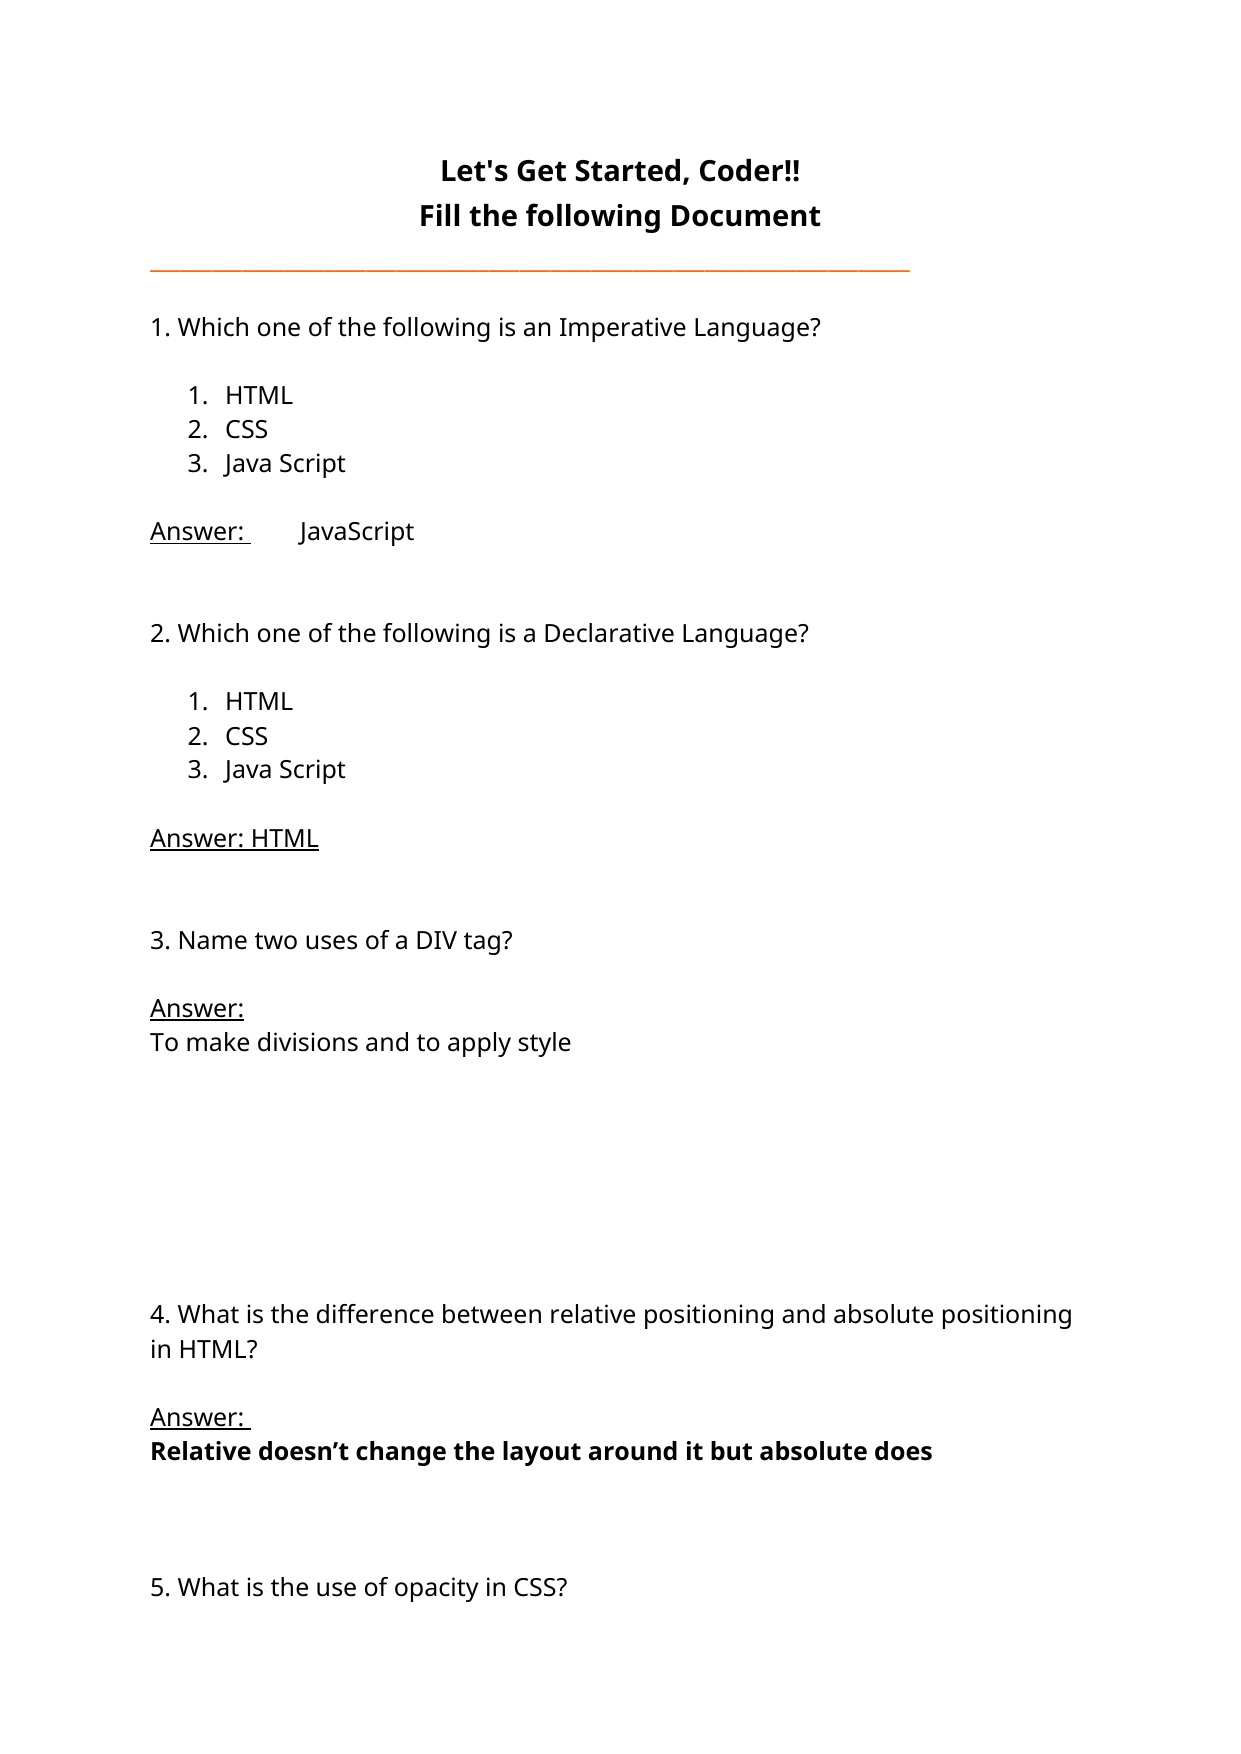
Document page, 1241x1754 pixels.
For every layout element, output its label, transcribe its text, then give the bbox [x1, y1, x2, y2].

text To make divisions and to apply style [150, 1025, 1090, 1059]
text 1. Which one of the following is an Imperative Language? [150, 309, 1090, 343]
list Java Script [187, 752, 1090, 786]
text Fill the following Document [150, 196, 1090, 235]
text 2. Which one of the following is a Declarative Language? [150, 616, 1090, 650]
text Let's Get Started, Coder!! [150, 150, 1090, 190]
text 4. What is the difference between relative positioning and absolute positioning in HTML? [150, 1297, 1090, 1365]
text Answer: JavaScript [150, 514, 1090, 548]
list HTML [187, 377, 1090, 412]
text Answer: HTML [150, 820, 1090, 854]
text Relative doesn’t change the layout around it but absolute does [150, 1433, 1090, 1467]
list CSS [187, 412, 1090, 446]
list CSS [187, 718, 1090, 752]
text 5. What is the use of opacity in CSS? [150, 1570, 1090, 1604]
text 3. Name two uses of a DIV tag? [150, 922, 1090, 957]
text __________________________________________________________________________ [150, 241, 1090, 275]
list HTML [187, 684, 1090, 718]
text Answer: [150, 1399, 1090, 1433]
list Java Script [187, 446, 1090, 480]
text Answer: [150, 991, 1090, 1025]
